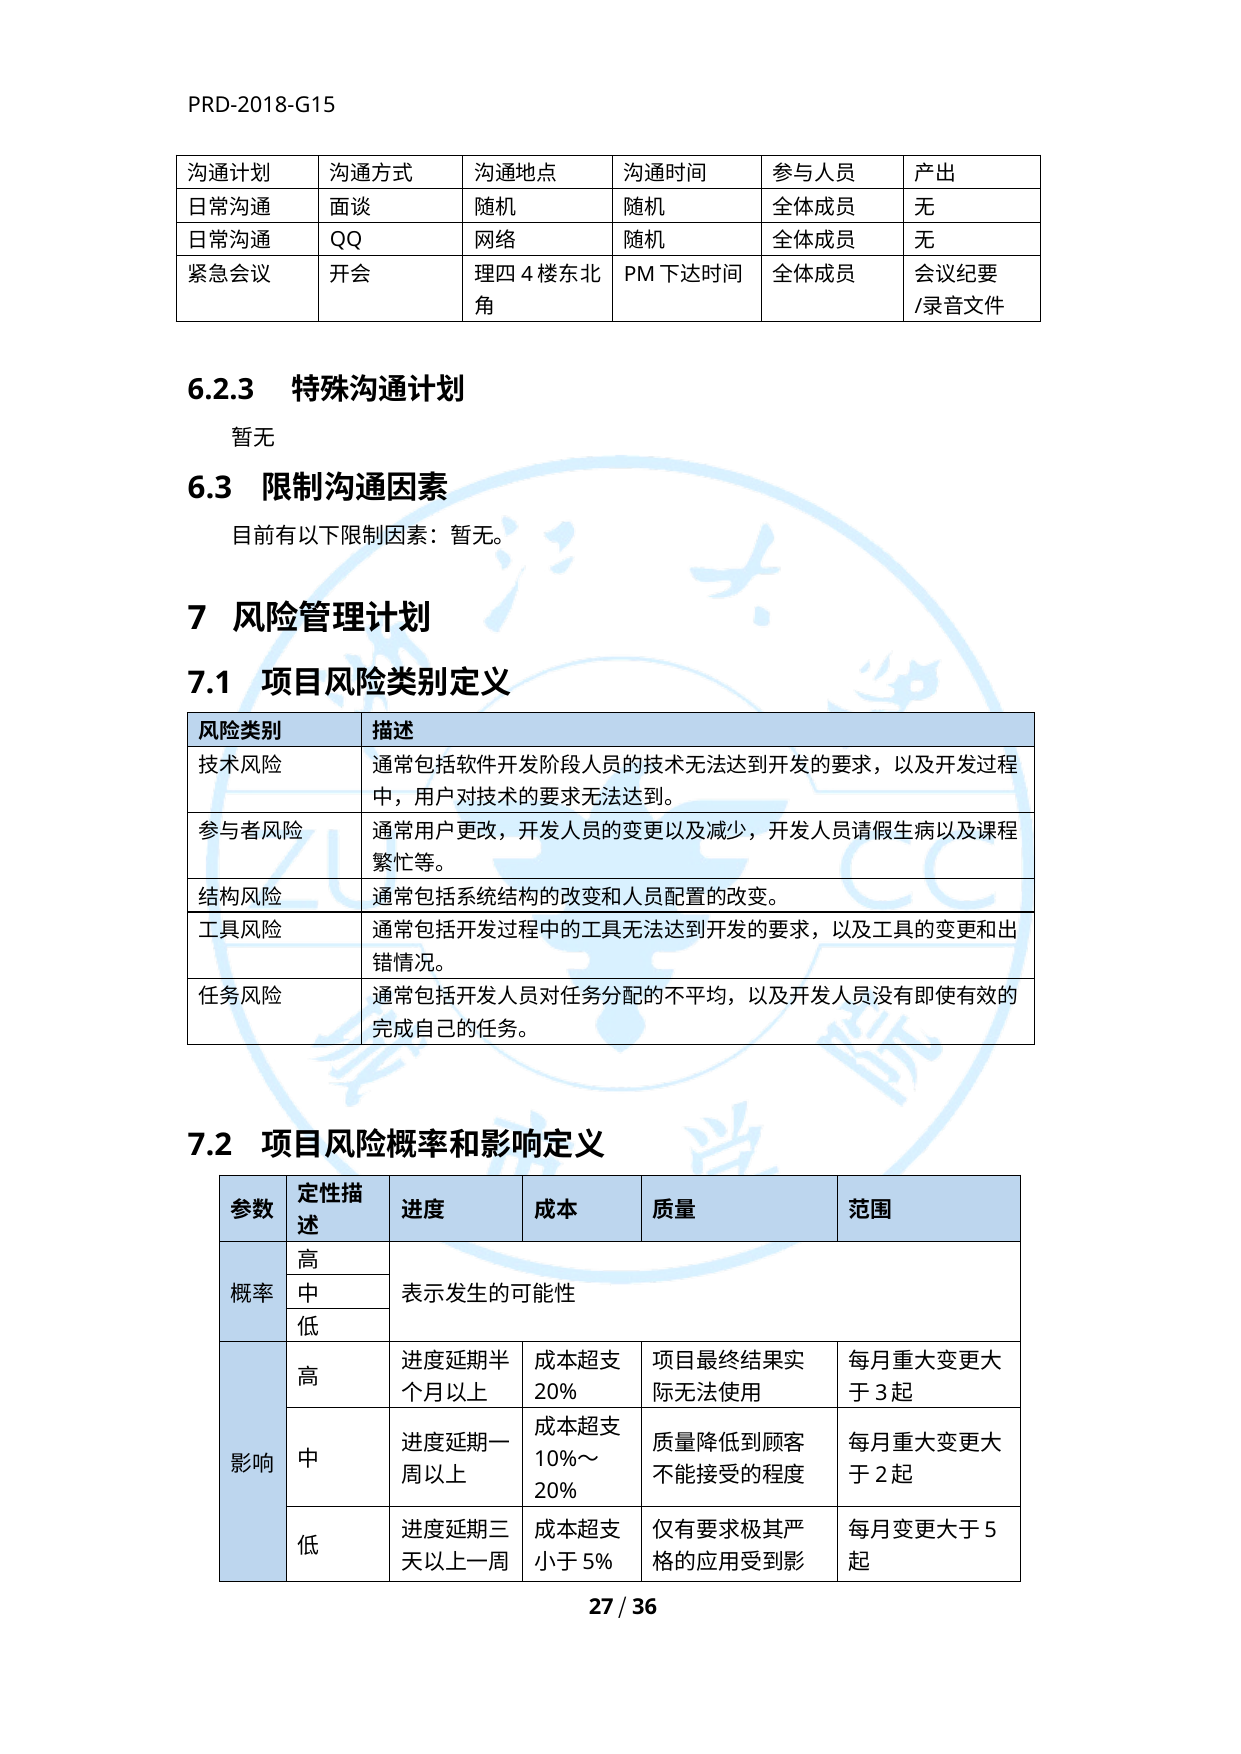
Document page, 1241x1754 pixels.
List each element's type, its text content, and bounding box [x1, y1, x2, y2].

table_cell 通常包括系统结构的改变和人员配置的改变。 [362, 879, 1034, 911]
table_cell 仅有要求极其严格的应用受到影响 [642, 1507, 837, 1581]
table_header 进度 [390, 1176, 522, 1241]
table_cell 沟通地点 [463, 156, 612, 188]
table_cell 成本超支20% [523, 1342, 641, 1407]
text 特殊沟通计划 [187, 355, 1053, 420]
table_header 定性描述 [287, 1176, 389, 1241]
table_cell 通常包括软件开发阶段人员的技术无法达到开发的要求，以及开发过程中，用户对技术的要求无法达到。 [362, 747, 1034, 812]
table_cell 无 [904, 189, 1040, 222]
table_header 质量 [642, 1176, 837, 1241]
table_cell 进度延期三天以上一周以内 [390, 1507, 522, 1581]
text 暂无 [187, 420, 1053, 452]
table_cell 工具风险 [188, 913, 361, 977]
table_cell 日常沟通 [177, 189, 318, 222]
table_cell 高 [287, 1342, 389, 1407]
table_cell 沟通方式 [319, 156, 462, 188]
table_cell 理四4楼东北角 [463, 256, 612, 321]
table_cell 中 [287, 1408, 389, 1506]
table_cell 全体成员 [762, 256, 903, 321]
table_cell 低 [287, 1507, 389, 1581]
text 项目风险概率和影响定义 [187, 1109, 1053, 1174]
table_header 成本 [523, 1176, 641, 1241]
table_cell 随机 [613, 189, 761, 222]
table_cell 影响 [220, 1342, 286, 1581]
table_cell 紧急会议 [177, 256, 318, 321]
table_cell 表示发生的可能性 [390, 1242, 1020, 1341]
table_header 风险类别 [188, 713, 361, 746]
table_cell 全体成员 [762, 223, 903, 255]
table_cell 进度延期一周以上 [390, 1408, 522, 1506]
table_cell 日常沟通 [177, 223, 318, 255]
table_cell 技术风险 [188, 747, 361, 812]
table_cell 沟通计划 [177, 156, 318, 188]
table_cell 高 [287, 1242, 389, 1274]
table_cell 产出 [904, 156, 1040, 188]
table_cell 开会 [319, 256, 462, 321]
table_cell QQ [319, 223, 462, 255]
table_cell 成本超支10%～20% [523, 1408, 641, 1506]
table_cell PM下达时间 [613, 256, 761, 321]
table_cell 每月重大变更大于3起 [838, 1342, 1020, 1407]
table_cell 进度延期半个月以上 [390, 1342, 522, 1407]
table_cell 中 [287, 1275, 389, 1308]
text 项目风险类别定义 [187, 647, 1053, 712]
table_cell 沟通时间 [613, 156, 761, 188]
table_cell 通常包括开发过程中的工具无法达到开发的要求，以及工具的变更和出错情况。 [362, 913, 1034, 977]
table_cell 随机 [463, 189, 612, 222]
table_header 参数 [220, 1176, 286, 1241]
table_cell 全体成员 [762, 189, 903, 222]
table_cell 网络 [463, 223, 612, 255]
text 限制沟通因素 [187, 452, 1053, 517]
table_cell 随机 [613, 223, 761, 255]
table_header 描述 [362, 713, 1034, 746]
table_cell 参与人员 [762, 156, 903, 188]
table_cell 质量降低到顾客不能接受的程度 [642, 1408, 837, 1506]
table_cell 成本超支小于5% [523, 1507, 641, 1581]
table_cell 每月变更大于5起 [838, 1507, 1020, 1581]
table_cell 项目最终结果实际无法使用 [642, 1342, 837, 1407]
table_cell 低 [287, 1309, 389, 1341]
table_cell 通常用户更改，开发人员的变更以及减少，开发人员请假生病以及课程繁忙等。 [362, 813, 1034, 878]
table_cell 每月重大变更大于2起 [838, 1408, 1020, 1506]
table_cell 结构风险 [188, 879, 361, 911]
table_cell 概率 [220, 1242, 286, 1341]
table_cell 通常包括开发人员对任务分配的不平均，以及开发人员没有即使有效的完成自己的任务。 [362, 979, 1034, 1043]
table_header 范围 [838, 1176, 1020, 1241]
table_cell 任务风险 [188, 979, 361, 1043]
table_cell 参与者风险 [188, 813, 361, 878]
table_cell 会议纪要 /录音文件 [904, 256, 1040, 321]
table_cell 无 [904, 223, 1040, 255]
text 目前有以下限制因素：暂无。 [187, 517, 1053, 550]
list 风险管理计划 [187, 582, 1053, 647]
table_cell 面谈 [319, 189, 462, 222]
